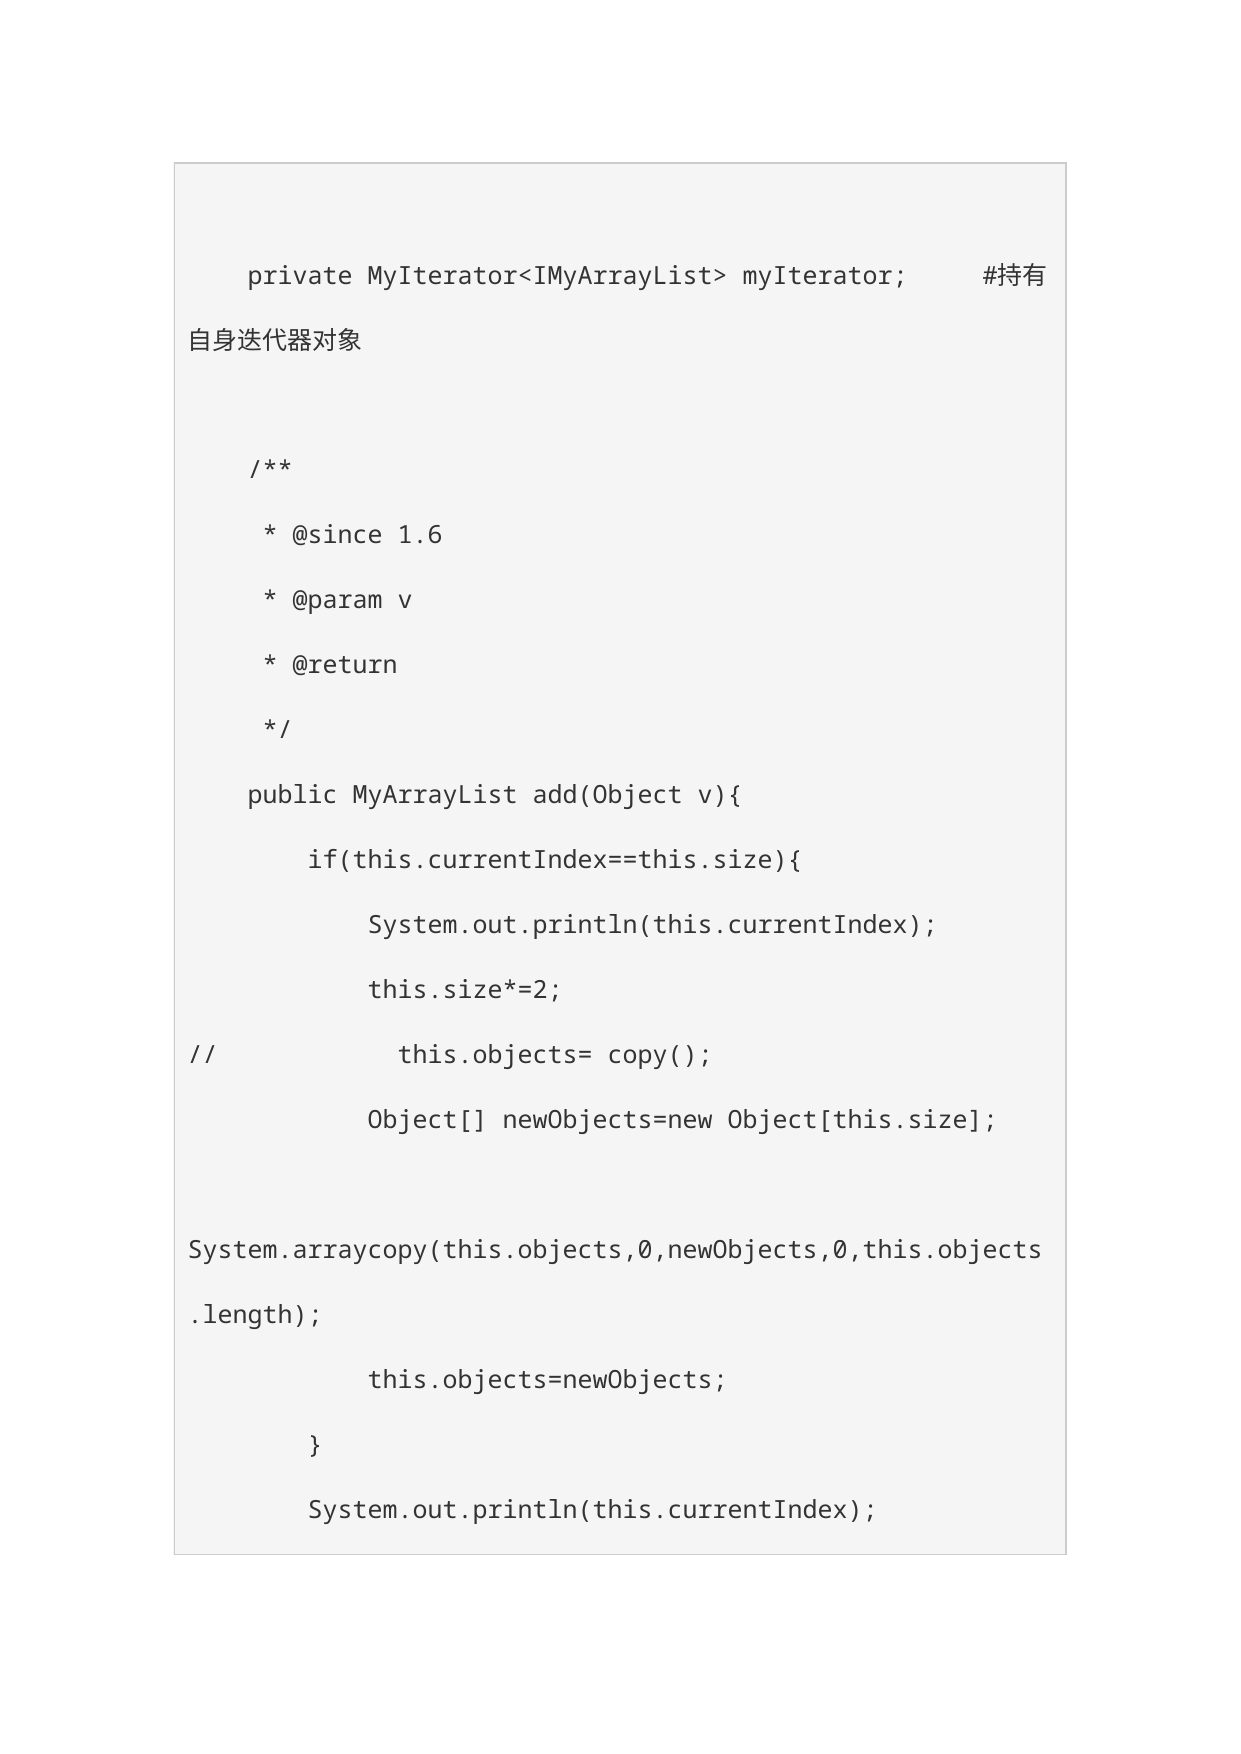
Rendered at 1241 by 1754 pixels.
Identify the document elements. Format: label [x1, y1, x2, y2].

text [175, 164, 1065, 1554]
